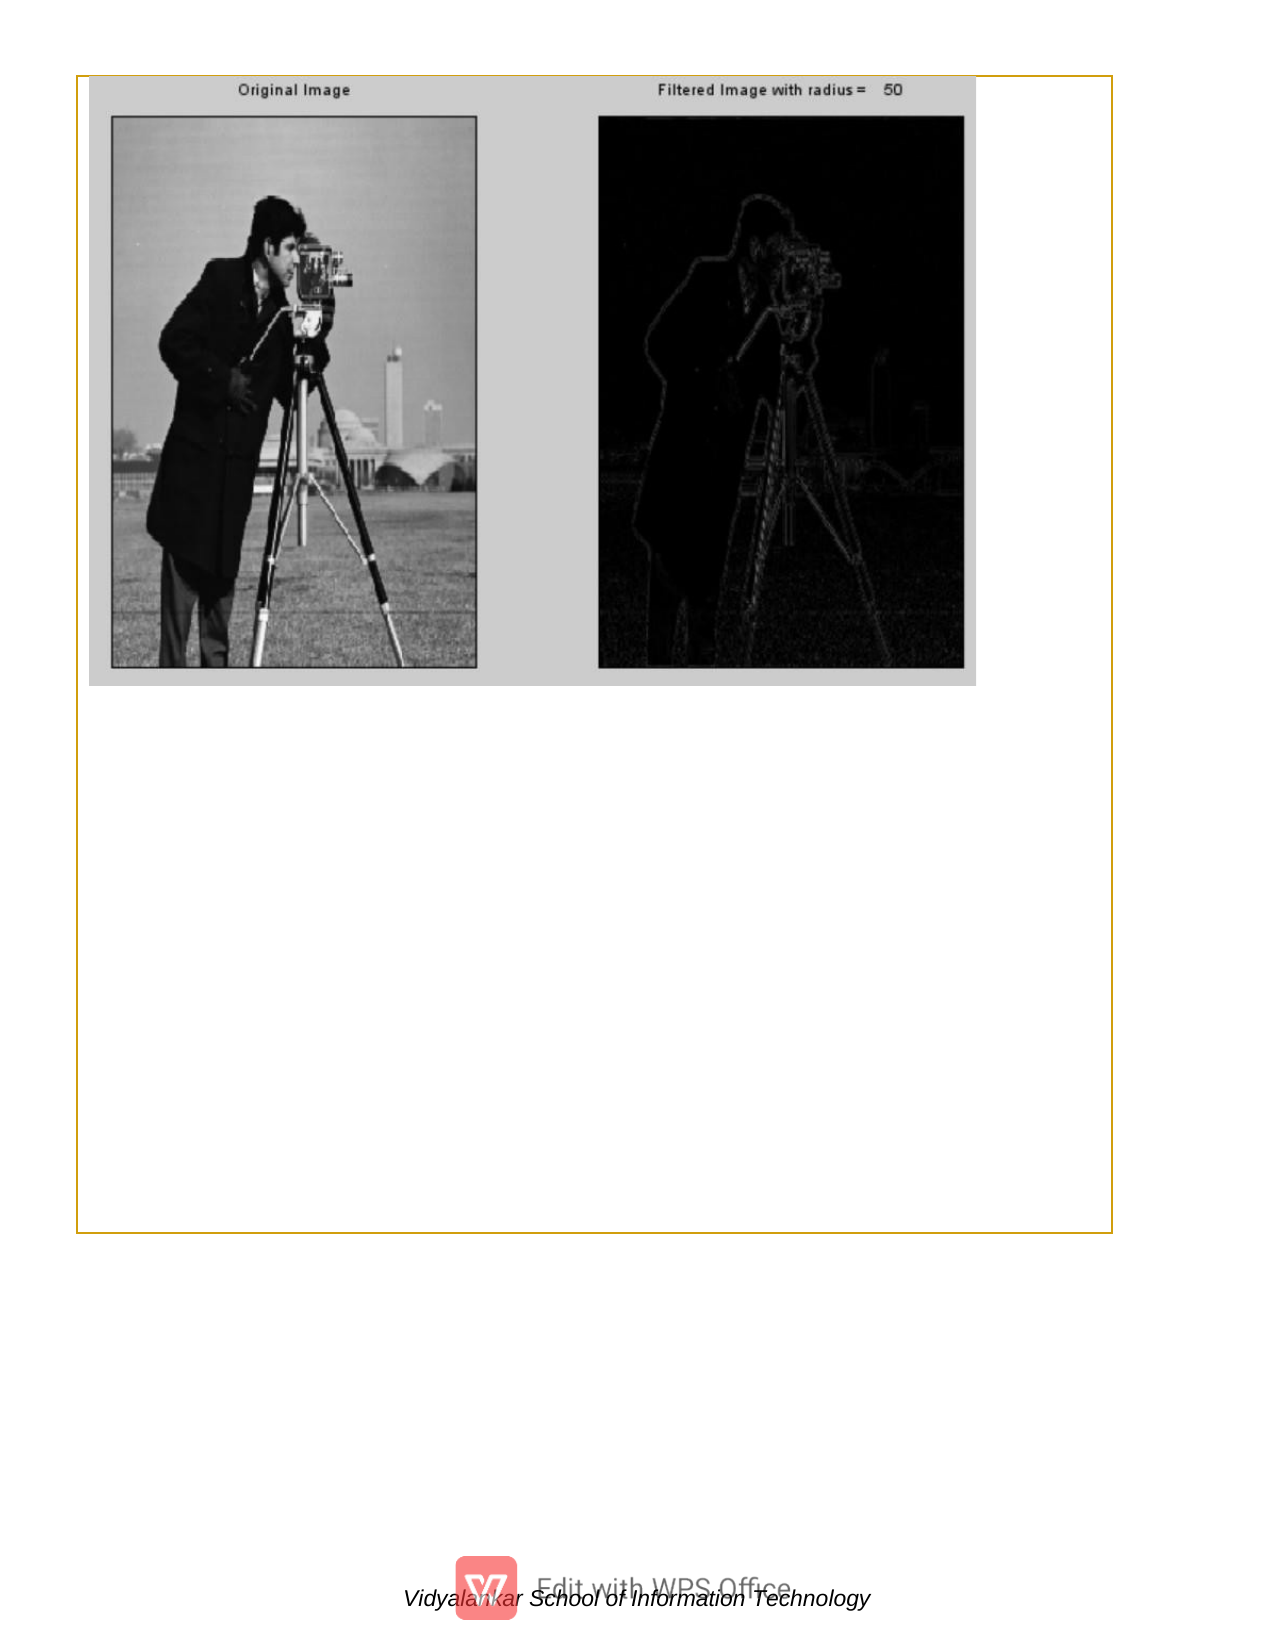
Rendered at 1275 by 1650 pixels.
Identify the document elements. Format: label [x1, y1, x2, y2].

table_header [78, 77, 1111, 1232]
picture [89, 76, 977, 686]
picture [455, 1556, 791, 1620]
